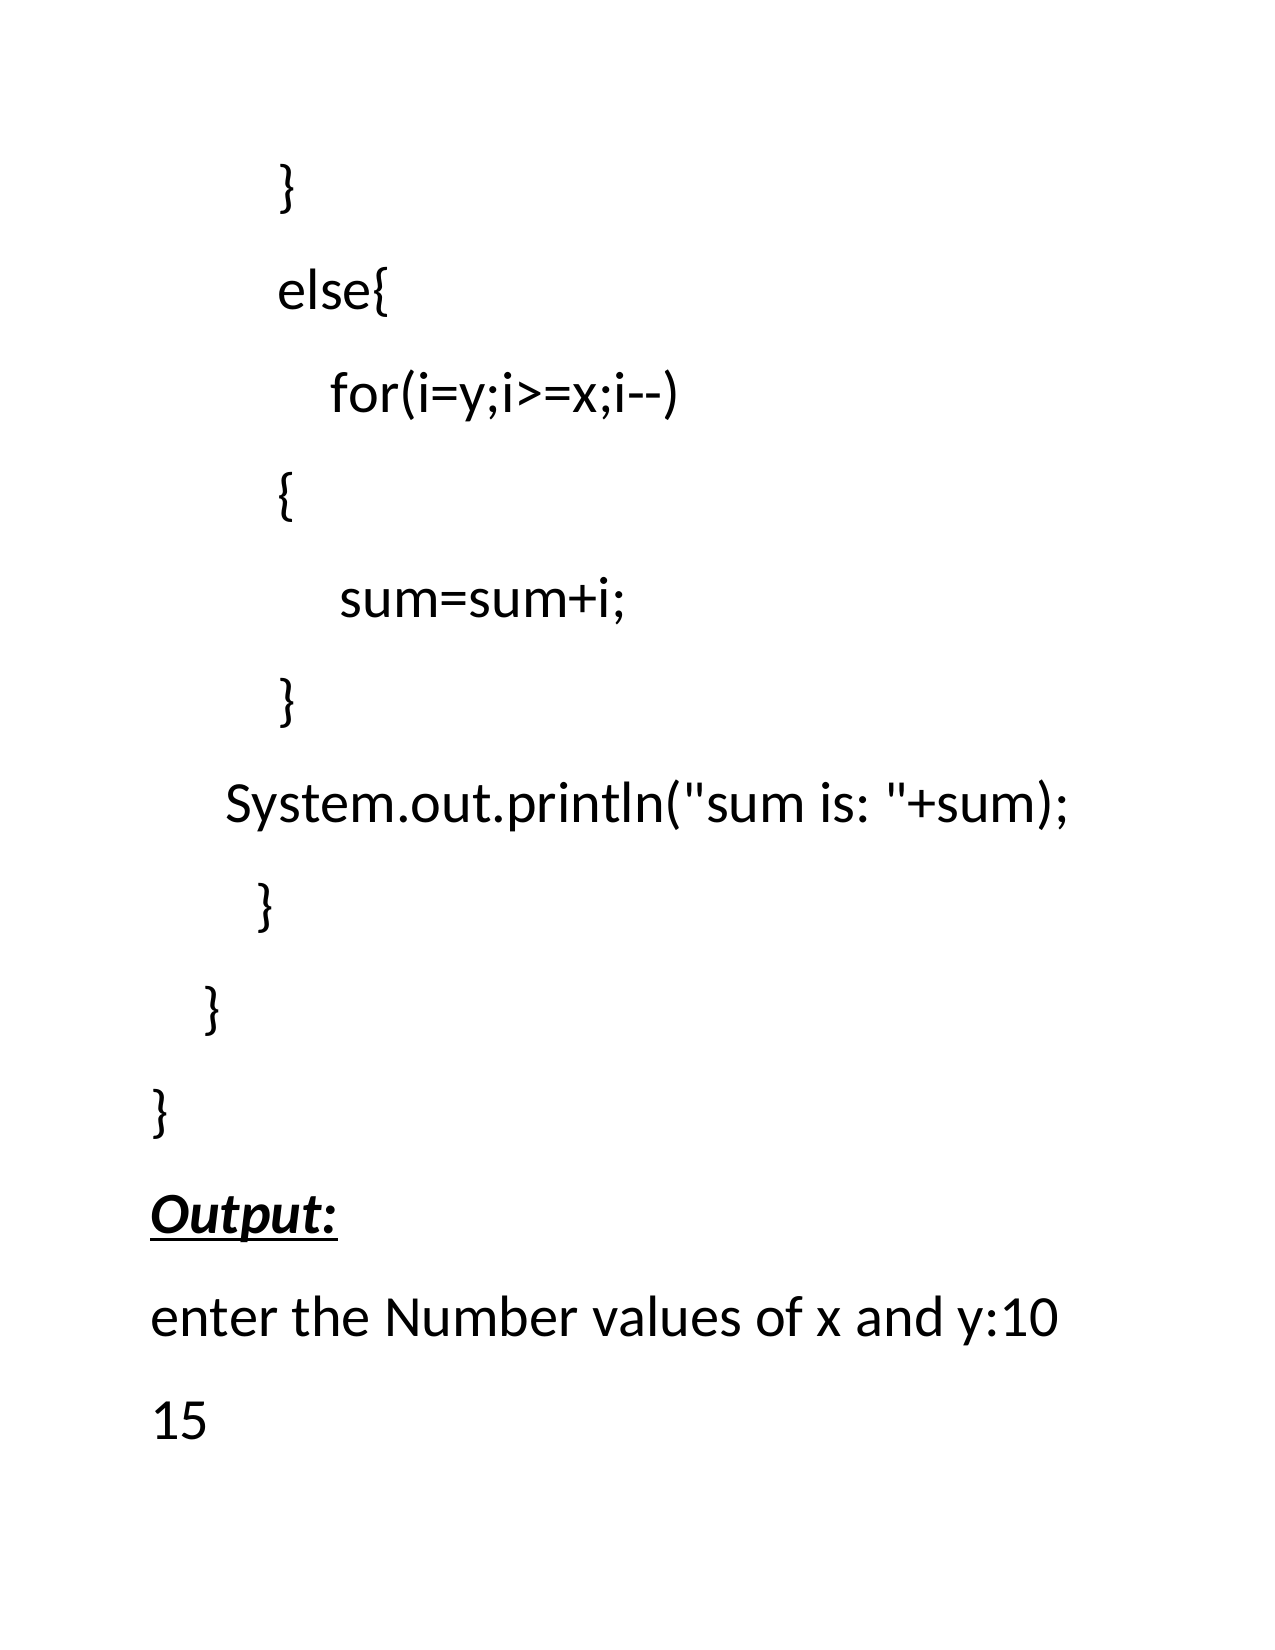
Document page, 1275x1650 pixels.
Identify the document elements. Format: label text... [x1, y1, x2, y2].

text } [150, 1074, 1125, 1146]
text } [150, 663, 1125, 735]
text } [150, 869, 1125, 940]
text } [150, 150, 1125, 221]
text Output: [150, 1177, 1125, 1248]
text enter the Number values of x and y:10 [150, 1280, 1125, 1351]
text 15 [150, 1382, 1125, 1454]
text for(i=y;i>=x;i--) [150, 355, 1125, 427]
text System.out.println("sum is: "+sum); [150, 766, 1125, 837]
text { [150, 458, 1125, 529]
text sum=sum+i; [150, 561, 1125, 632]
text else{ [150, 253, 1125, 324]
text } [150, 972, 1125, 1043]
